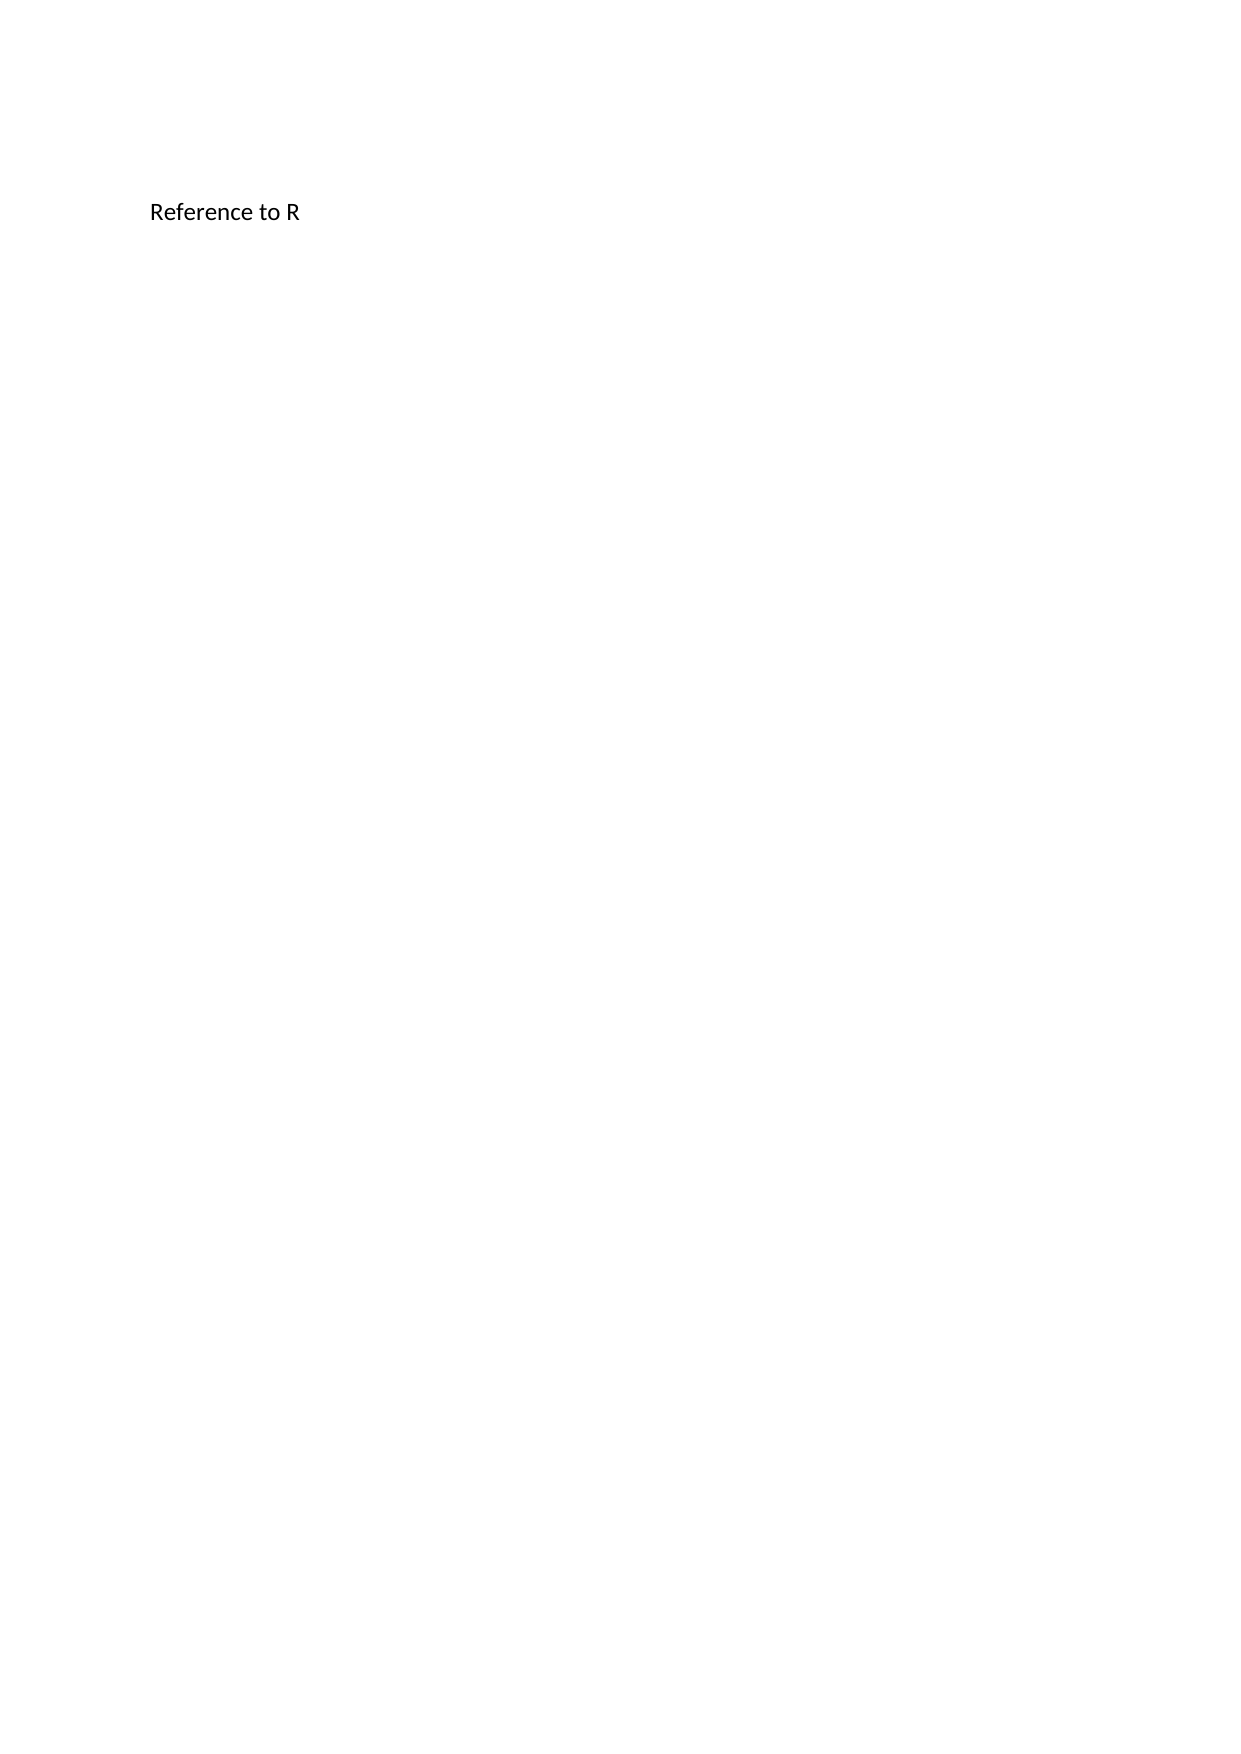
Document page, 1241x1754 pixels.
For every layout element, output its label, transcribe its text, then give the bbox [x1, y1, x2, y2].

text Reference to R [150, 196, 1090, 226]
